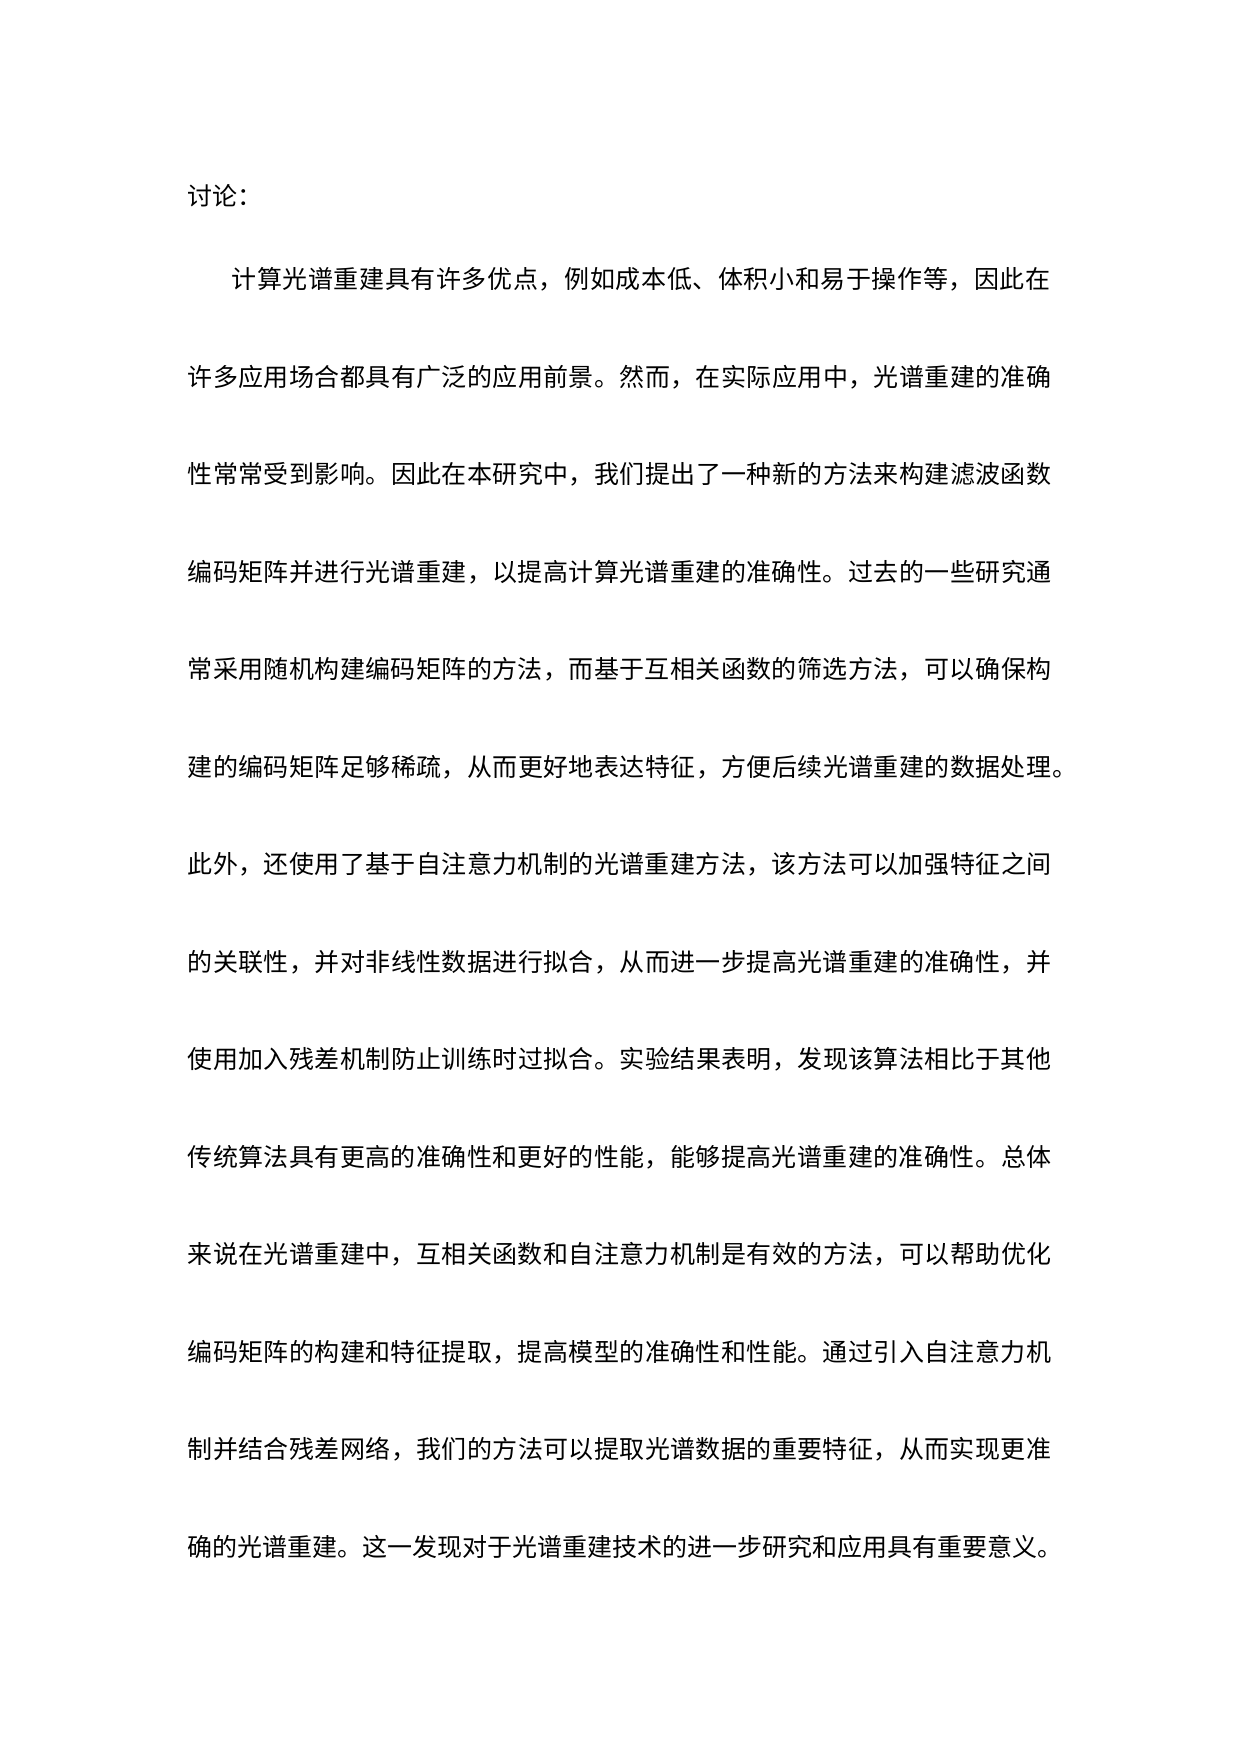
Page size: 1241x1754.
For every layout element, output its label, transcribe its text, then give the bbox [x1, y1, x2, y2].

text 计算光谱重建具有许多优点，例如成本低、体积小和易于操作等，因此在许多应用场合都具有广泛的应用前景。然而，在实际应用中，光谱重建的准确性常常受到影响。因此在本研究中，我们提出了一种新的方法来构建滤波函数编码矩阵并进行光谱重建，以提高计算光谱重建的准确性。过去的一些研究通常采用随机构建编码矩阵的方法，而基于互相关函数的筛选方法，可以确保构建的编码矩阵足够稀疏，从而更好地表达特征，方便后续光谱重建的数据处理。此外，还使用了基于自注意力机制的光谱重建方法，该方法可以加强特征之间的关联性，并对非线性数据进行拟合，从而进一步提高光谱重建的准确性，并使用加入残差机制防止训练时过拟合。实验结果表明，发现该算法相比于其他传统算法具有更高的准确性和更好的性能，能够提高光谱重建的准确性。总体来说在光谱重建中，互相关函数和自注意力机制是有效的方法，可以帮助优化编码矩阵的构建和特征提取，提高模型的准确性和性能。通过引入自注意力机制并结合残差网络，我们的方法可以提取光谱数据的重要特征，从而实现更准确的光谱重建。这一发现对于光谱重建技术的进一步研究和应用具有重要意义。 [187, 245, 1053, 1578]
text 讨论： [187, 162, 1053, 227]
